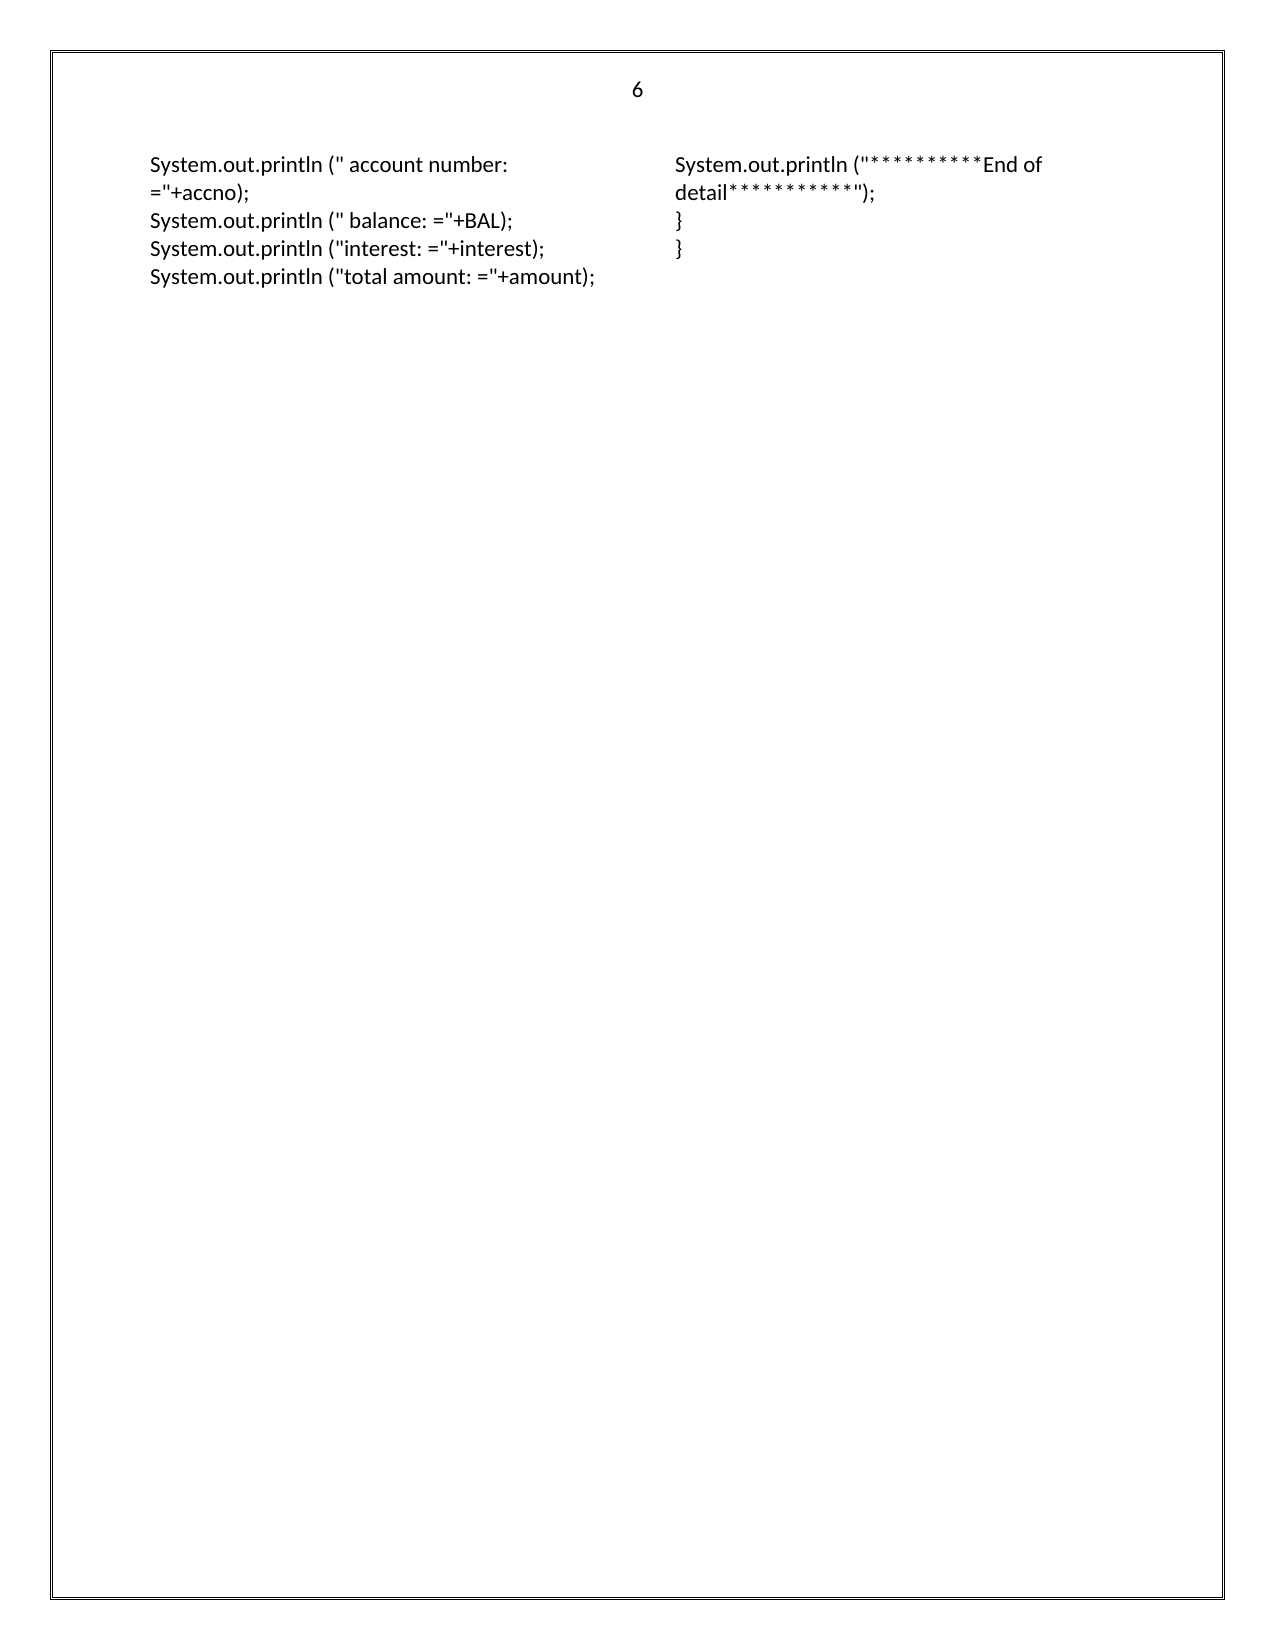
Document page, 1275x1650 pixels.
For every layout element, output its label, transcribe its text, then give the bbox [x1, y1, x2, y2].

text } [675, 206, 1125, 234]
text } [675, 234, 1125, 262]
text System.out.println (" account number: ="+accno); [150, 150, 600, 206]
text System.out.println ("**********End of detail***********"); [675, 150, 1125, 206]
text System.out.println (" balance: ="+BAL); [150, 206, 600, 234]
text System.out.println ("interest: ="+interest); [150, 234, 600, 262]
text System.out.println ("total amount: ="+amount); [150, 262, 600, 290]
